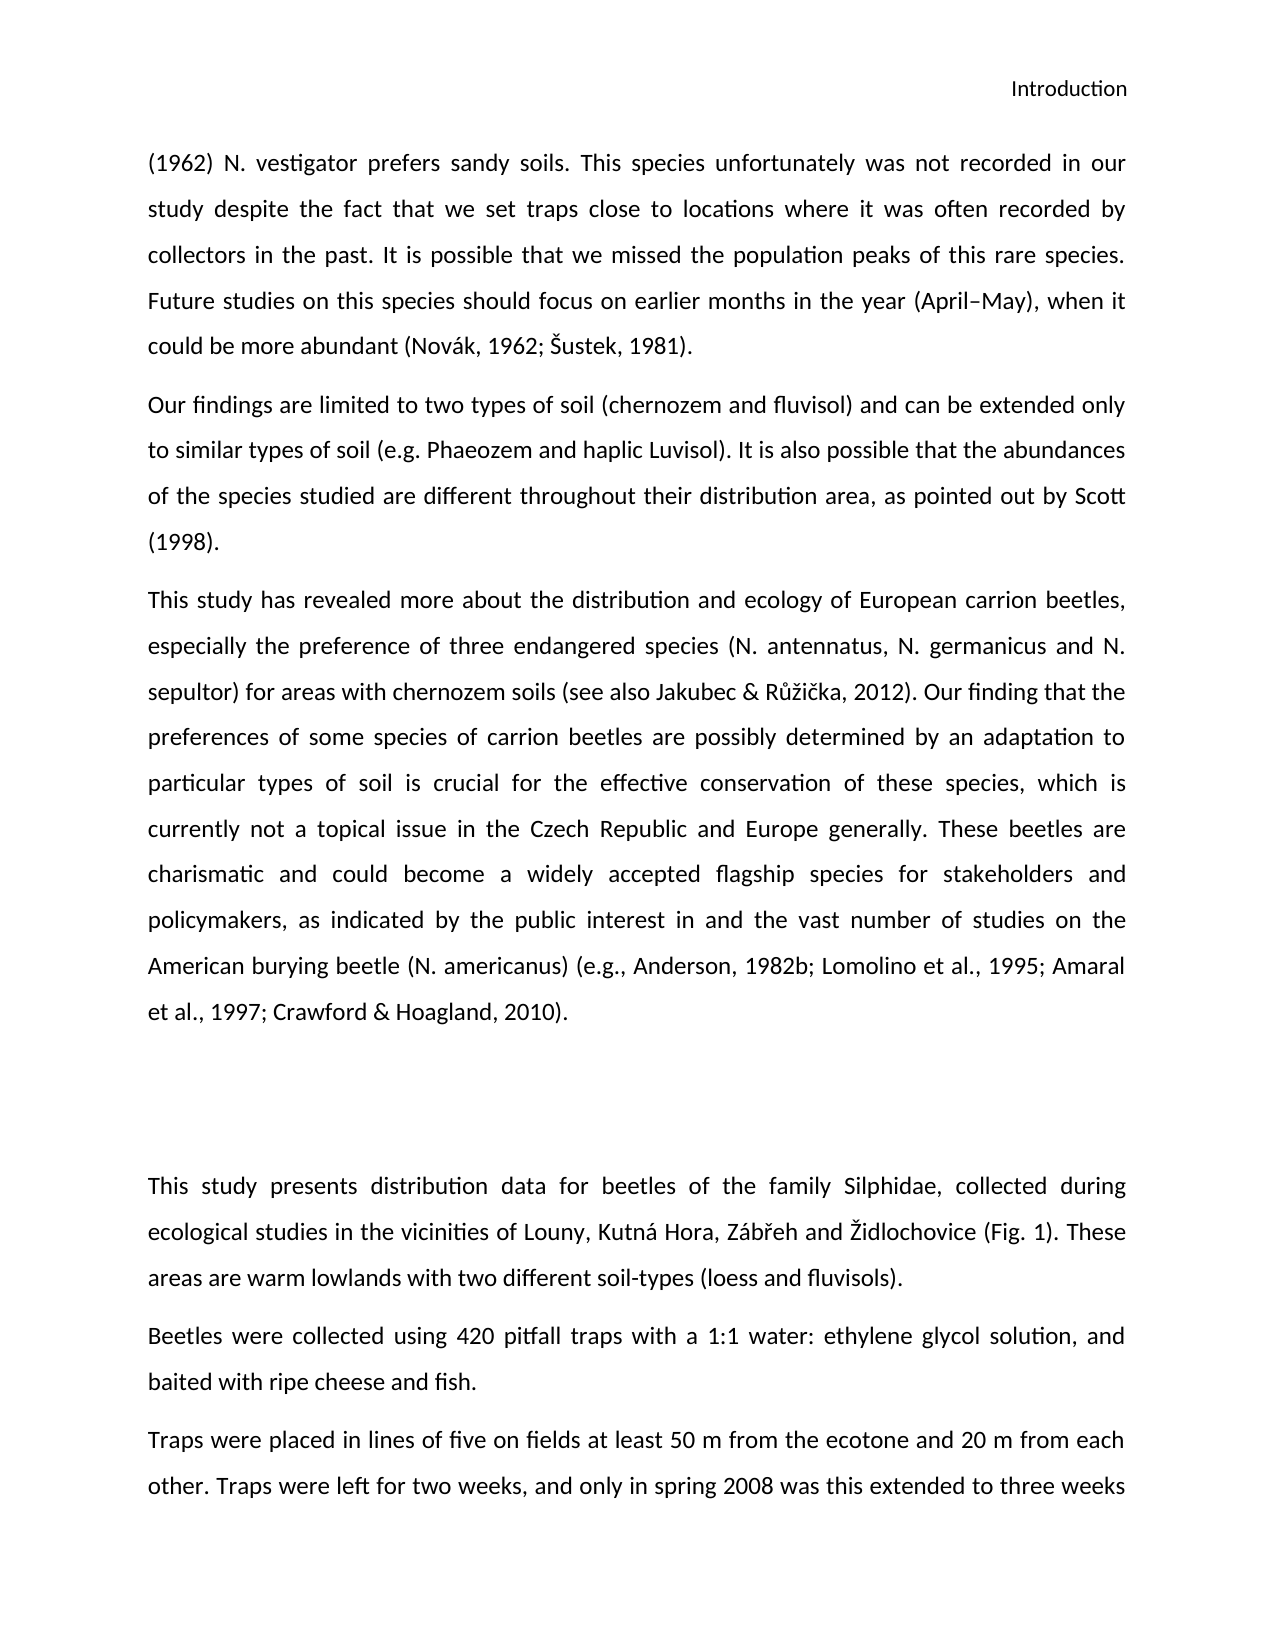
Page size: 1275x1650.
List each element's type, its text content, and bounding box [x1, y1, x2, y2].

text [148, 148, 1127, 361]
text Our findings are limited to two types of soil (chernozem and fluvisol) and can be extended only to similar types of soil (e.g. Phaeozem and haplic Luvisol). It is also possible that the abundances of the species studied are different throughout their distribution area, as pointed out by Scott (1998). [148, 389, 1127, 556]
text Beetles were collected using 420 pitfall traps with a 1:1 water: ethylene glycol solution, and baited with ripe cheese and fish. [148, 1320, 1127, 1396]
text This study has revealed more about the distribution and ecology of European carrion beetles, especially the preference of three endangered species (N. antennatus, N. germanicus and N. sepultor) for areas with chernozem soils (see also Jakubec & Růžička, 2012). Our finding that the preferences of some species of carrion beetles are possibly determined by an adaptation to particular types of soil is crucial for the effective conservation of these species, which is currently not a topical issue in the Czech Republic and Europe generally. These beetles are charismatic and could become a widely accepted flagship species for stakeholders and policymakers, as indicated by the public interest in and the vast number of studies on the American burying beetle (N. americanus) (e.g., Anderson, 1982b; Lomolino et al., 1995; Amaral et al., 1997; Crawford & Hoagland, 2010). [148, 584, 1127, 1026]
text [148, 1424, 1127, 1500]
text This study presents distribution data for beetles of the family Silphidae, collected during ecological studies in the vicinities of Louny, Kutná Hora, Zábřeh and Židlochovice (Fig. 1). These areas are warm lowlands with two different soil-types (loess and fluvisols). [148, 1170, 1127, 1292]
